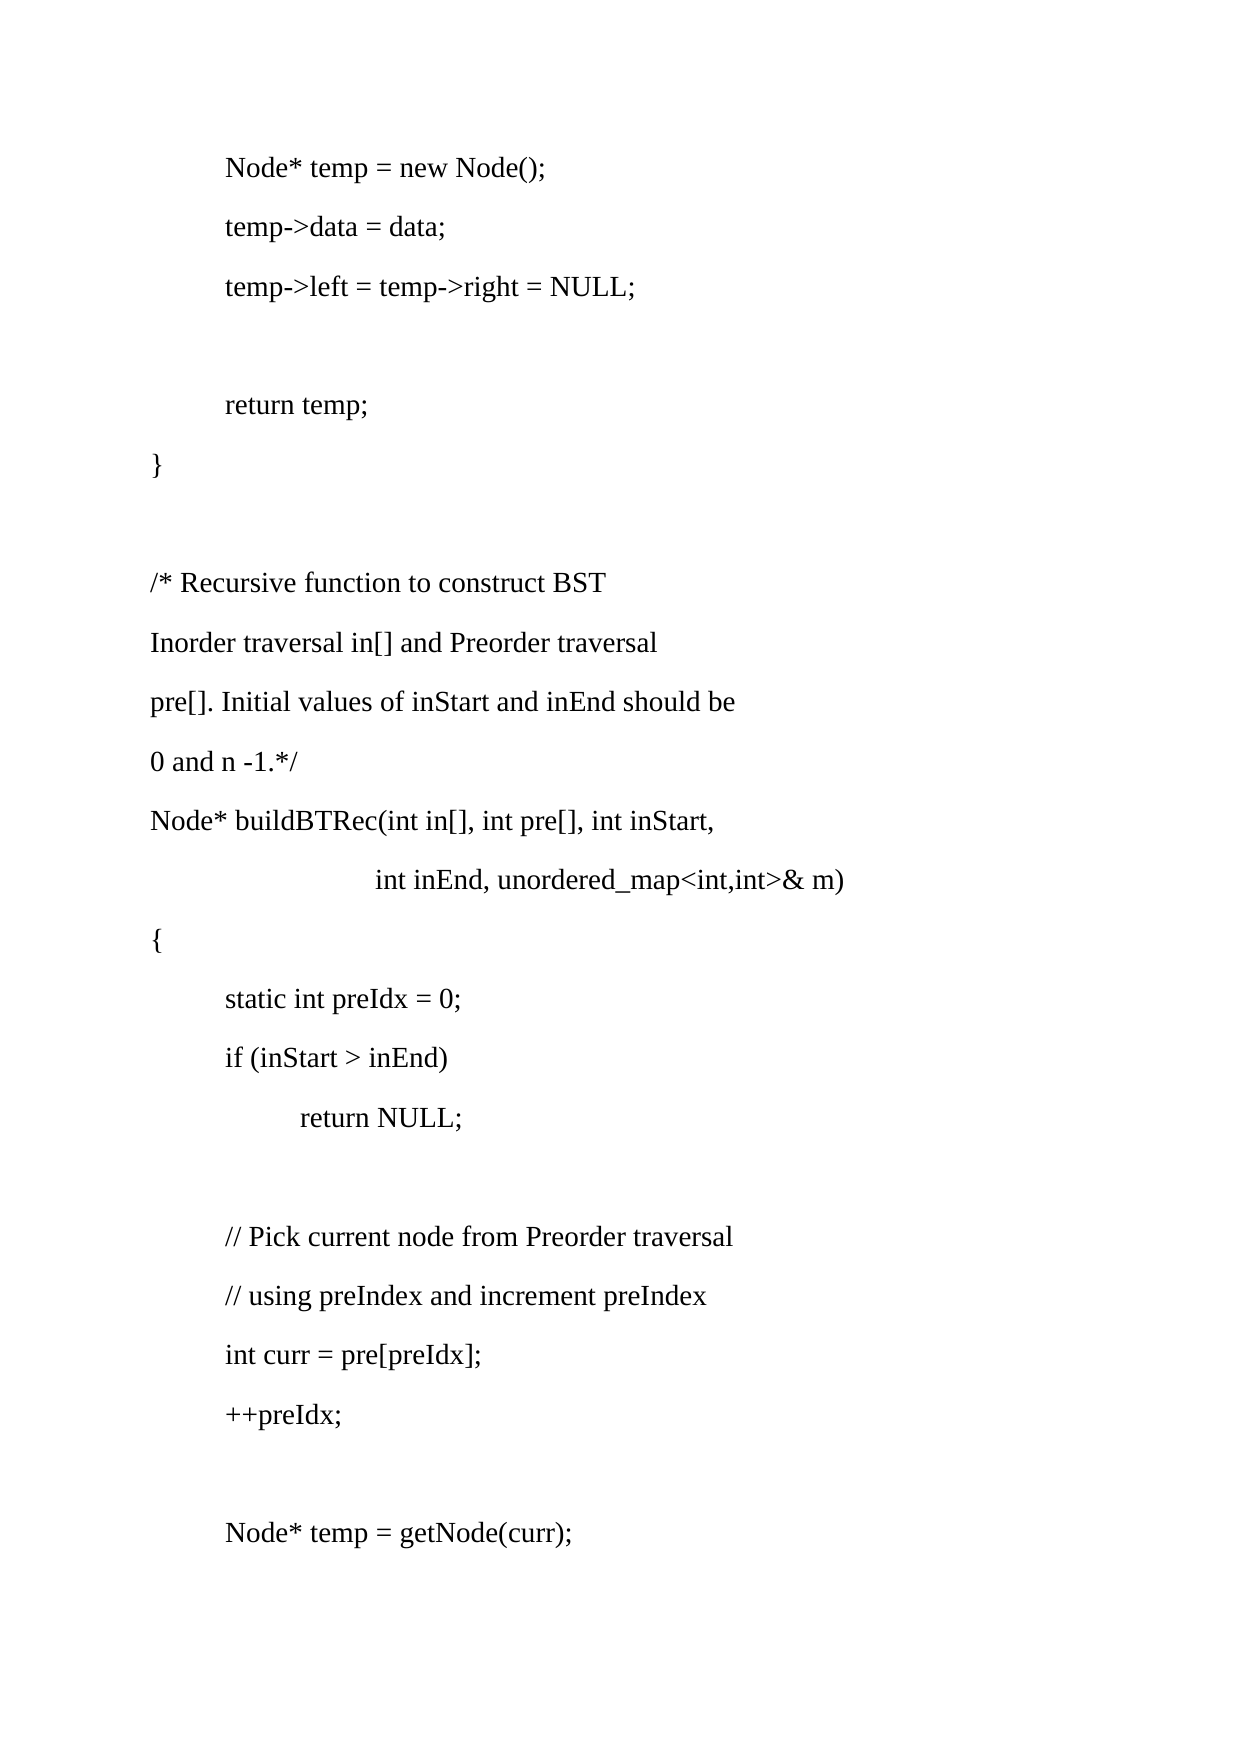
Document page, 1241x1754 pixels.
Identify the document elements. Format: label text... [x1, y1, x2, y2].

text if (inStart > inEnd) [150, 1041, 1090, 1074]
text // Pick current node from Preorder traversal [150, 1219, 1090, 1252]
text temp->left = temp->right = NULL; [150, 269, 1090, 302]
text static int preIdx = 0; [150, 981, 1090, 1015]
text Node* temp = new Node(); [150, 150, 1090, 183]
text int curr = pre[preIdx]; [150, 1337, 1090, 1371]
text Node* temp = getNode(curr); [150, 1516, 1090, 1549]
text Inorder traversal in[] and Preorder traversal [150, 625, 1090, 658]
text Node* buildBTRec(int in[], int pre[], int inStart, [150, 803, 1090, 837]
text int inEnd, unordered_map<int,int>& m) [150, 862, 1090, 896]
text } [150, 447, 1090, 480]
text ++preIdx; [150, 1397, 1090, 1430]
text return NULL; [150, 1100, 1090, 1133]
text pre[]. Initial values of inStart and inEnd should be [150, 684, 1090, 718]
text temp->data = data; [150, 209, 1090, 243]
text { [150, 922, 1090, 955]
text // using preIndex and increment preIndex [150, 1278, 1090, 1312]
text /* Recursive function to construct BST [150, 566, 1090, 599]
text 0 and n -1.*/ [150, 744, 1090, 777]
text return temp; [150, 387, 1090, 421]
